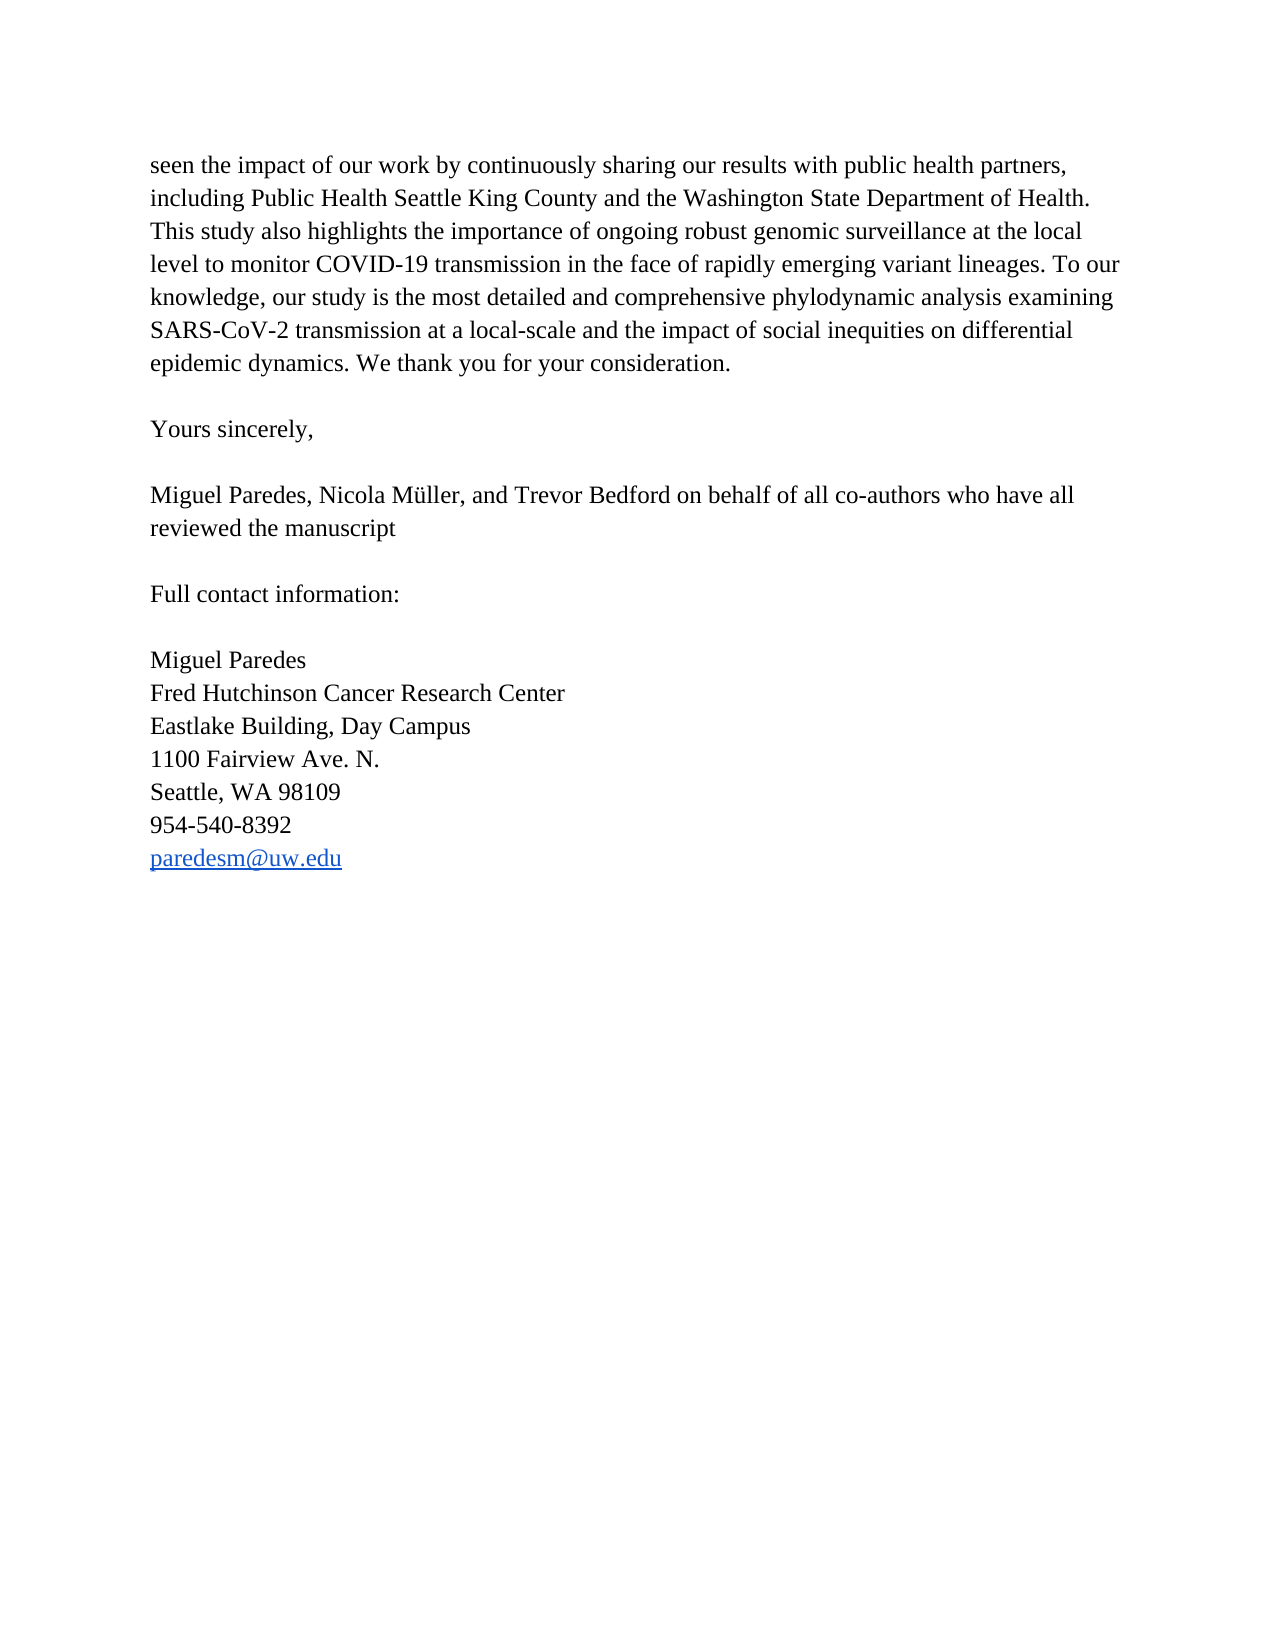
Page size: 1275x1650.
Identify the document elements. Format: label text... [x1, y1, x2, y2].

text 1100 Fairview Ave. N. [150, 744, 1125, 773]
text Miguel Paredes, Nicola Müller, and Trevor Bedford on behalf of all co-authors who have all reviewed the manuscript [150, 480, 1125, 542]
text Full contact information: [150, 579, 1125, 608]
text Fred Hutchinson Cancer Research Center [150, 678, 1125, 707]
text paredesm@uw.edu [150, 843, 1125, 872]
text 954-540-8392 [150, 810, 1125, 839]
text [150, 150, 1125, 377]
text Yours sincerely, [150, 414, 1125, 443]
text Seattle, WA 98109 [150, 777, 1125, 806]
text Eastlake Building, Day Campus [150, 711, 1125, 740]
text Miguel Paredes [150, 645, 1125, 674]
